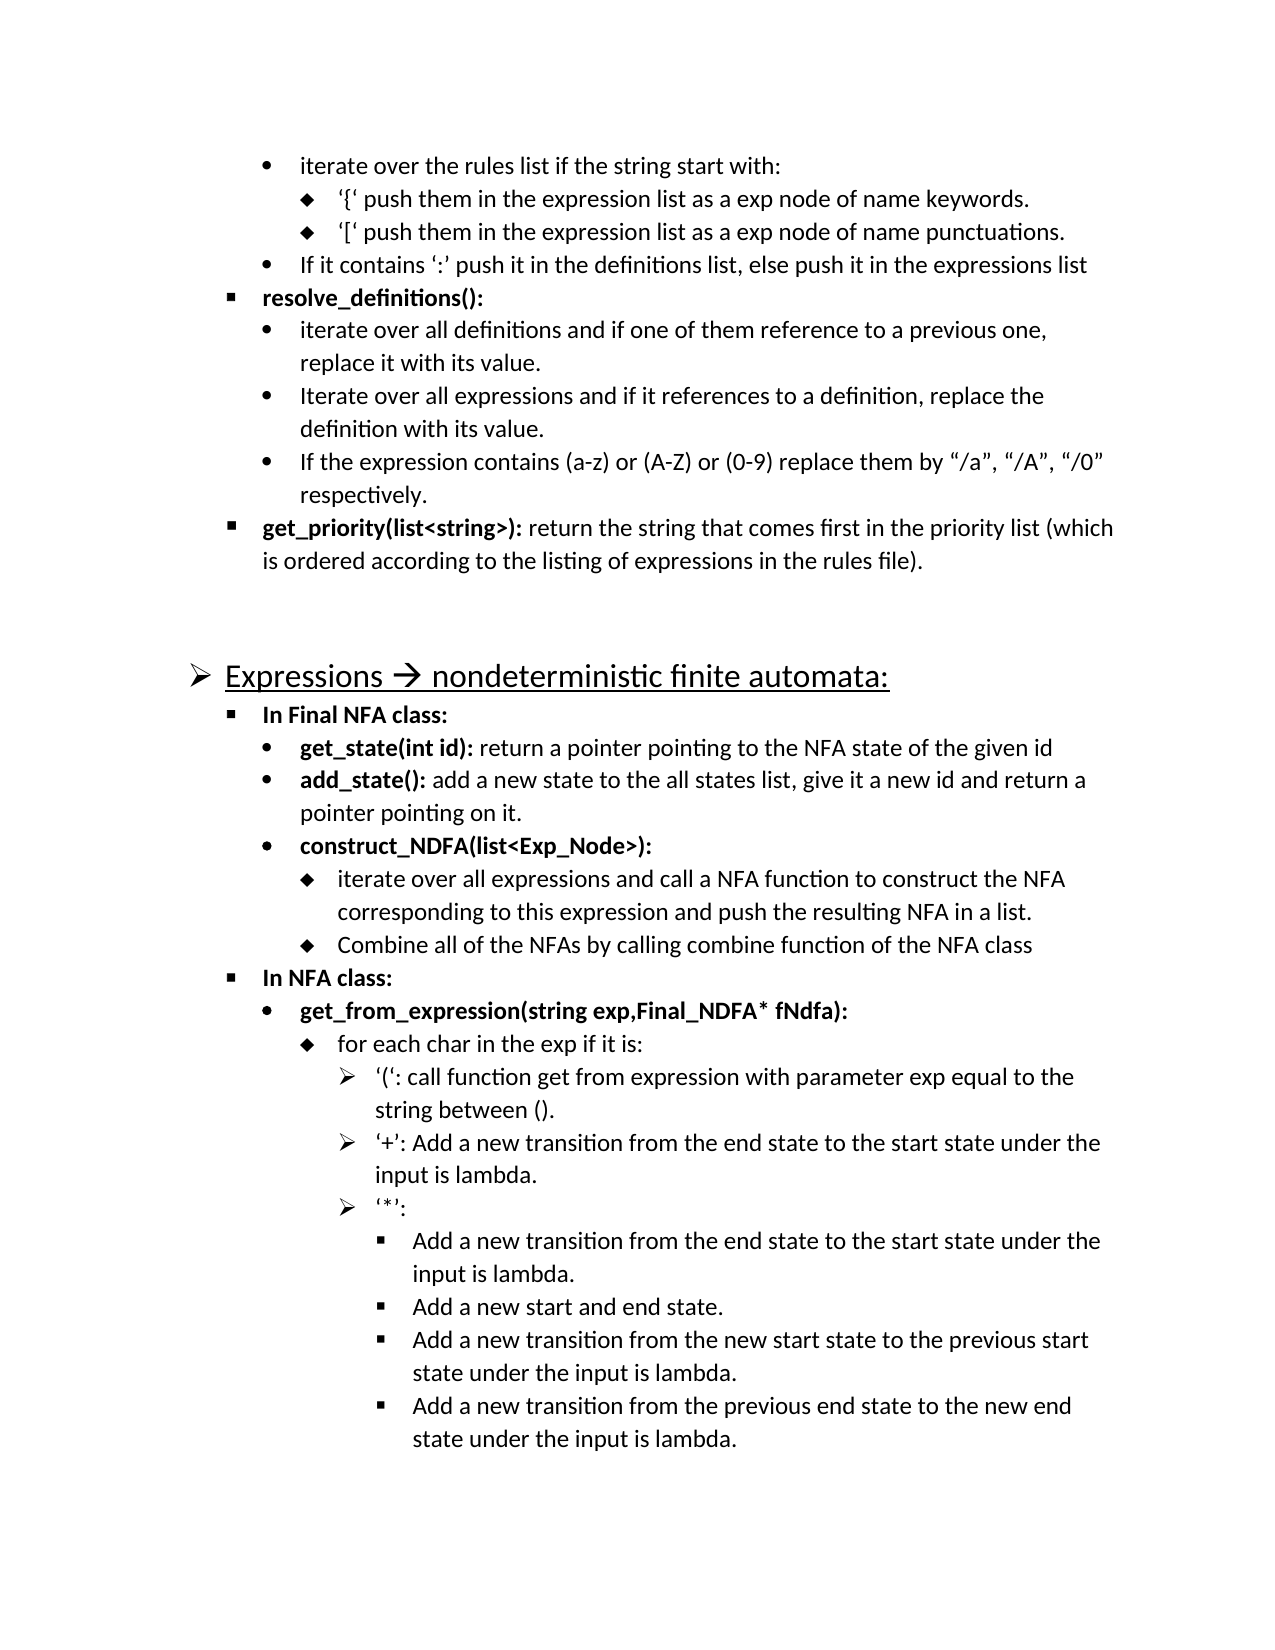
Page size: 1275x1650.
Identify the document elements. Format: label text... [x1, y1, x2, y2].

list get_priority(list<string>): return the string that comes first in the priority list (which is ordered according to the listing of expressions in the rules file). [225, 512, 1125, 576]
list In Final NFA class: [225, 699, 1125, 729]
list Add a new transition from the previous end state to the new end state under the input is lambda. [375, 1390, 1125, 1453]
list ‘(‘: call function get from expression with parameter exp equal to the string between (). [337, 1061, 1125, 1124]
list ‘+’: Add a new transition from the end state to the start state under the input is lambda. [337, 1127, 1125, 1190]
list Iterate over all expressions and if it references to a definition, replace the definition with its value. [262, 380, 1125, 444]
list get_state(int id): return a pointer pointing to the NFA state of the given id [262, 732, 1125, 762]
list add_state(): add a new state to the all states list, give it a new id and return a pointer pointing on it. [262, 765, 1125, 828]
list Add a new transition from the new start state to the previous start state under the input is lambda. [375, 1324, 1125, 1388]
list In NFA class: [225, 962, 1125, 993]
list iterate over all expressions and call a NFA function to construct the NFA corresponding to this expression and push the resulting NFA in a list. [300, 863, 1125, 927]
list ‘[‘ push them in the expression list as a exp node of name punctuations. [300, 216, 1125, 246]
list Add a new transition from the end state to the start state under the input is lambda. [375, 1226, 1125, 1289]
list If it contains ‘:’ push it in the definitions list, else push it in the expressions list [262, 249, 1125, 279]
list construct_NDFA(list<Exp_Node>): [262, 831, 1125, 861]
list Combine all of the NFAs by calling combine function of the NFA class [300, 929, 1125, 960]
list ‘{‘ push them in the expression list as a exp node of name keywords. [300, 183, 1125, 213]
list iterate over all definitions and if one of them reference to a previous one, replace it with its value. [262, 314, 1125, 378]
list iterate over the rules list if the string start with: [262, 150, 1125, 181]
list for each char in the exp if it is: [300, 1028, 1125, 1058]
list ‘*’: [337, 1193, 1125, 1223]
list get_from_expression(string exp,Final_NDFA* fNdfa): [262, 995, 1125, 1026]
list resolve_definitions(): [225, 282, 1125, 312]
list If the expression contains (a-z) or (A-Z) or (0-9) replace them by “/a”, “/A”, “/0” respectively. [262, 446, 1125, 510]
list Expressions nondeterministic finite automata: [187, 655, 1125, 696]
list Add a new start and end state. [375, 1291, 1125, 1322]
